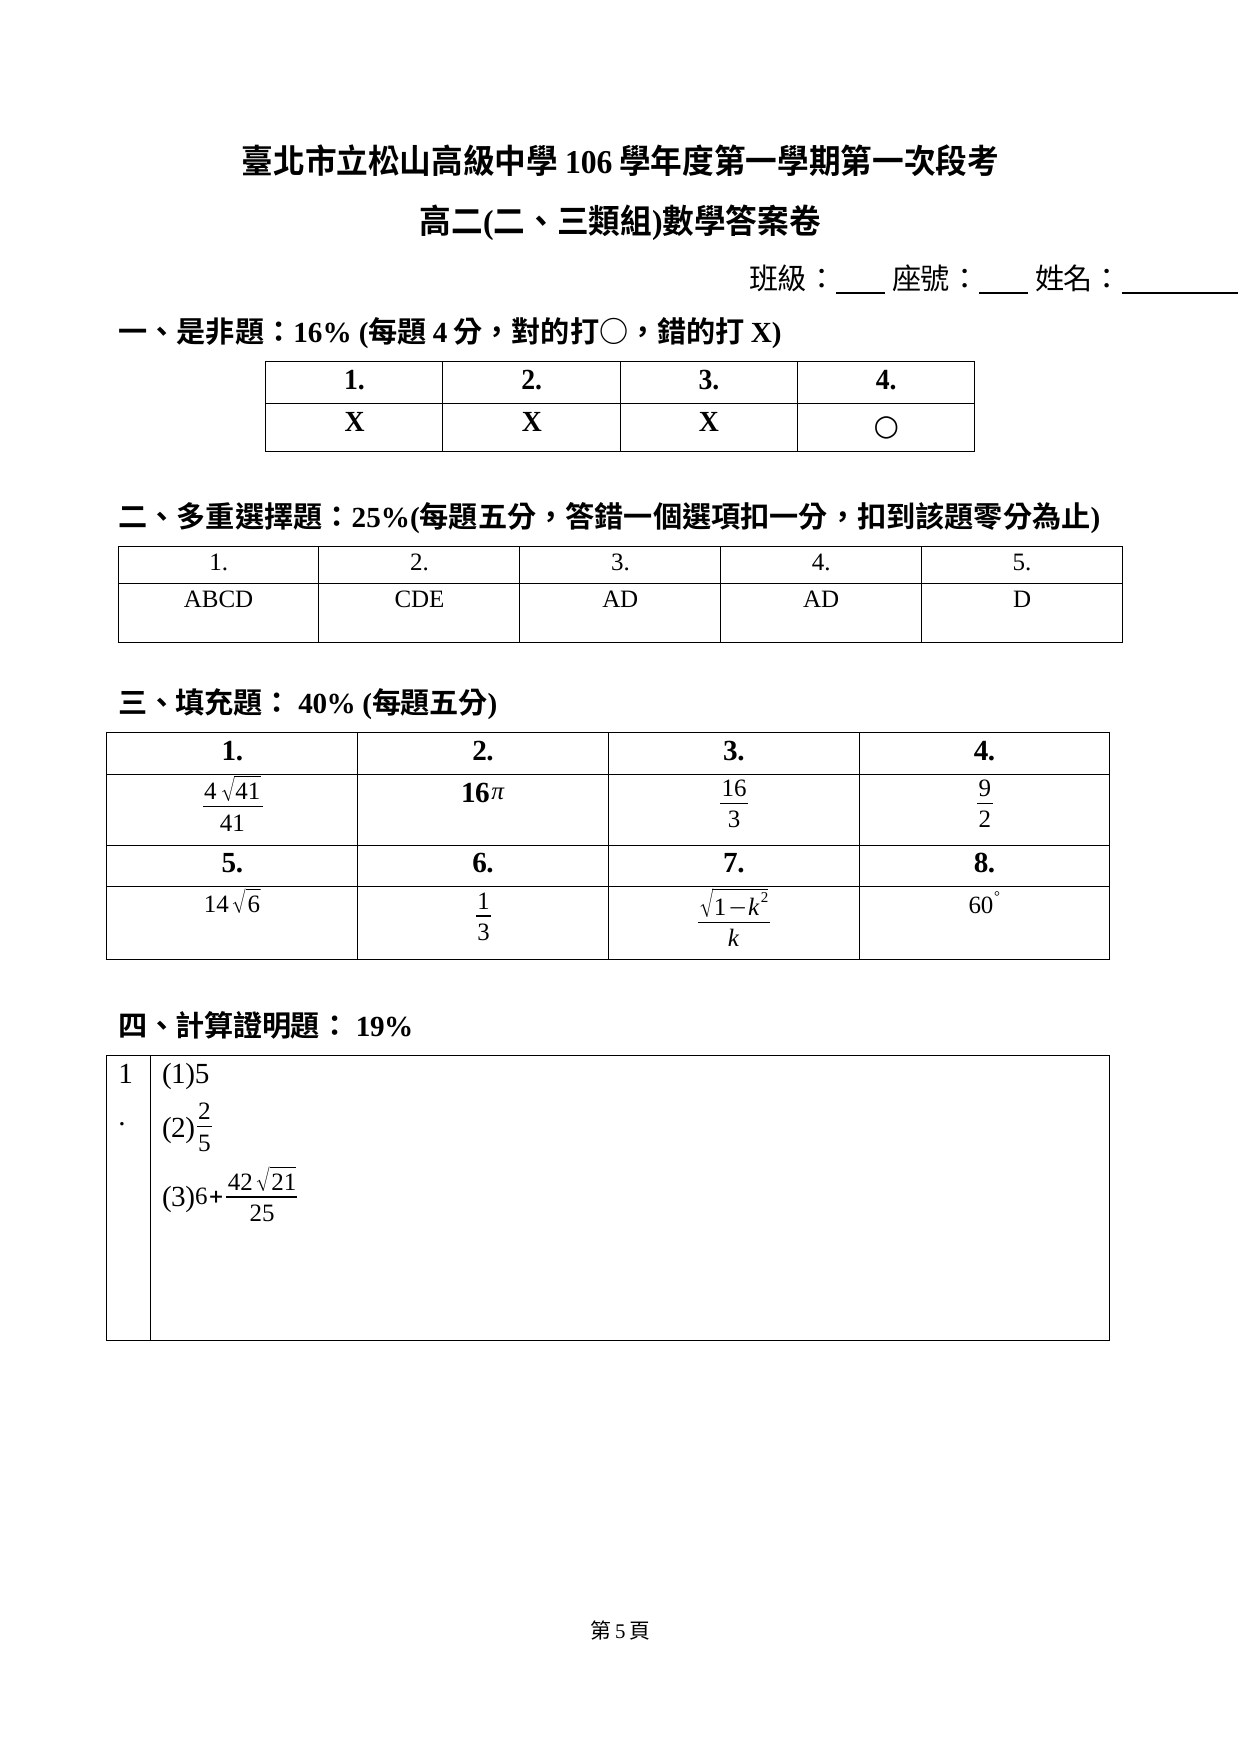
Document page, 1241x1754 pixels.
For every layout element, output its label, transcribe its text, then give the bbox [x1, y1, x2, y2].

table_cell [358, 887, 608, 959]
table_cell [107, 775, 357, 844]
table_cell [860, 775, 1109, 844]
text 四、計算證明題： 19% [118, 1002, 1122, 1044]
table_cell [609, 775, 859, 844]
table_cell 5. [107, 846, 357, 886]
table_header 1. [107, 733, 357, 774]
table_cell ○ [798, 404, 974, 451]
table_header 3. [609, 733, 859, 774]
table_header (1)5 (2) (3) [151, 1056, 1109, 1340]
table_header 4. [798, 362, 974, 403]
table_cell [609, 887, 859, 959]
table_cell AD [721, 584, 921, 642]
table_cell AD [520, 584, 720, 642]
table_cell 7. [609, 846, 859, 886]
table_cell X [621, 404, 797, 451]
table_header 4. [721, 547, 921, 583]
table_header 1. [119, 547, 318, 583]
table_header 1. [266, 362, 442, 403]
table_cell 8. [860, 846, 1109, 886]
text 二、多重選擇題：25%(每題五分，答錯一個選項扣一分，扣到該題零分為止) [118, 493, 1122, 536]
table_header 1. [107, 1056, 150, 1340]
table_header 3. [621, 362, 797, 403]
table_header 5. [922, 547, 1122, 583]
table_cell ABCD [119, 584, 318, 642]
table_header 2. [358, 733, 608, 774]
table_header 4. [860, 733, 1109, 774]
table_cell 6. [358, 846, 608, 886]
table_cell D [922, 584, 1122, 642]
text 班級： 座號： 姓名： [148, 255, 1122, 298]
table_cell 16 [358, 775, 608, 844]
text 臺北市立松山高級中學106學年度第一學期第一次段考 高二(二、三類組)數學答案卷 [118, 135, 1122, 243]
text 三、填充題： 40% (每題五分) [118, 679, 1122, 721]
table_cell X [266, 404, 442, 451]
text 一、是非題：16% (每題4分，對的打○，錯的打X) [118, 308, 1122, 351]
table_cell CDE [319, 584, 519, 642]
table_cell [860, 887, 1109, 959]
table_header 2. [443, 362, 620, 403]
table_header 2. [319, 547, 519, 583]
table_cell X [443, 404, 620, 451]
table_cell [107, 887, 357, 959]
table_header 3. [520, 547, 720, 583]
